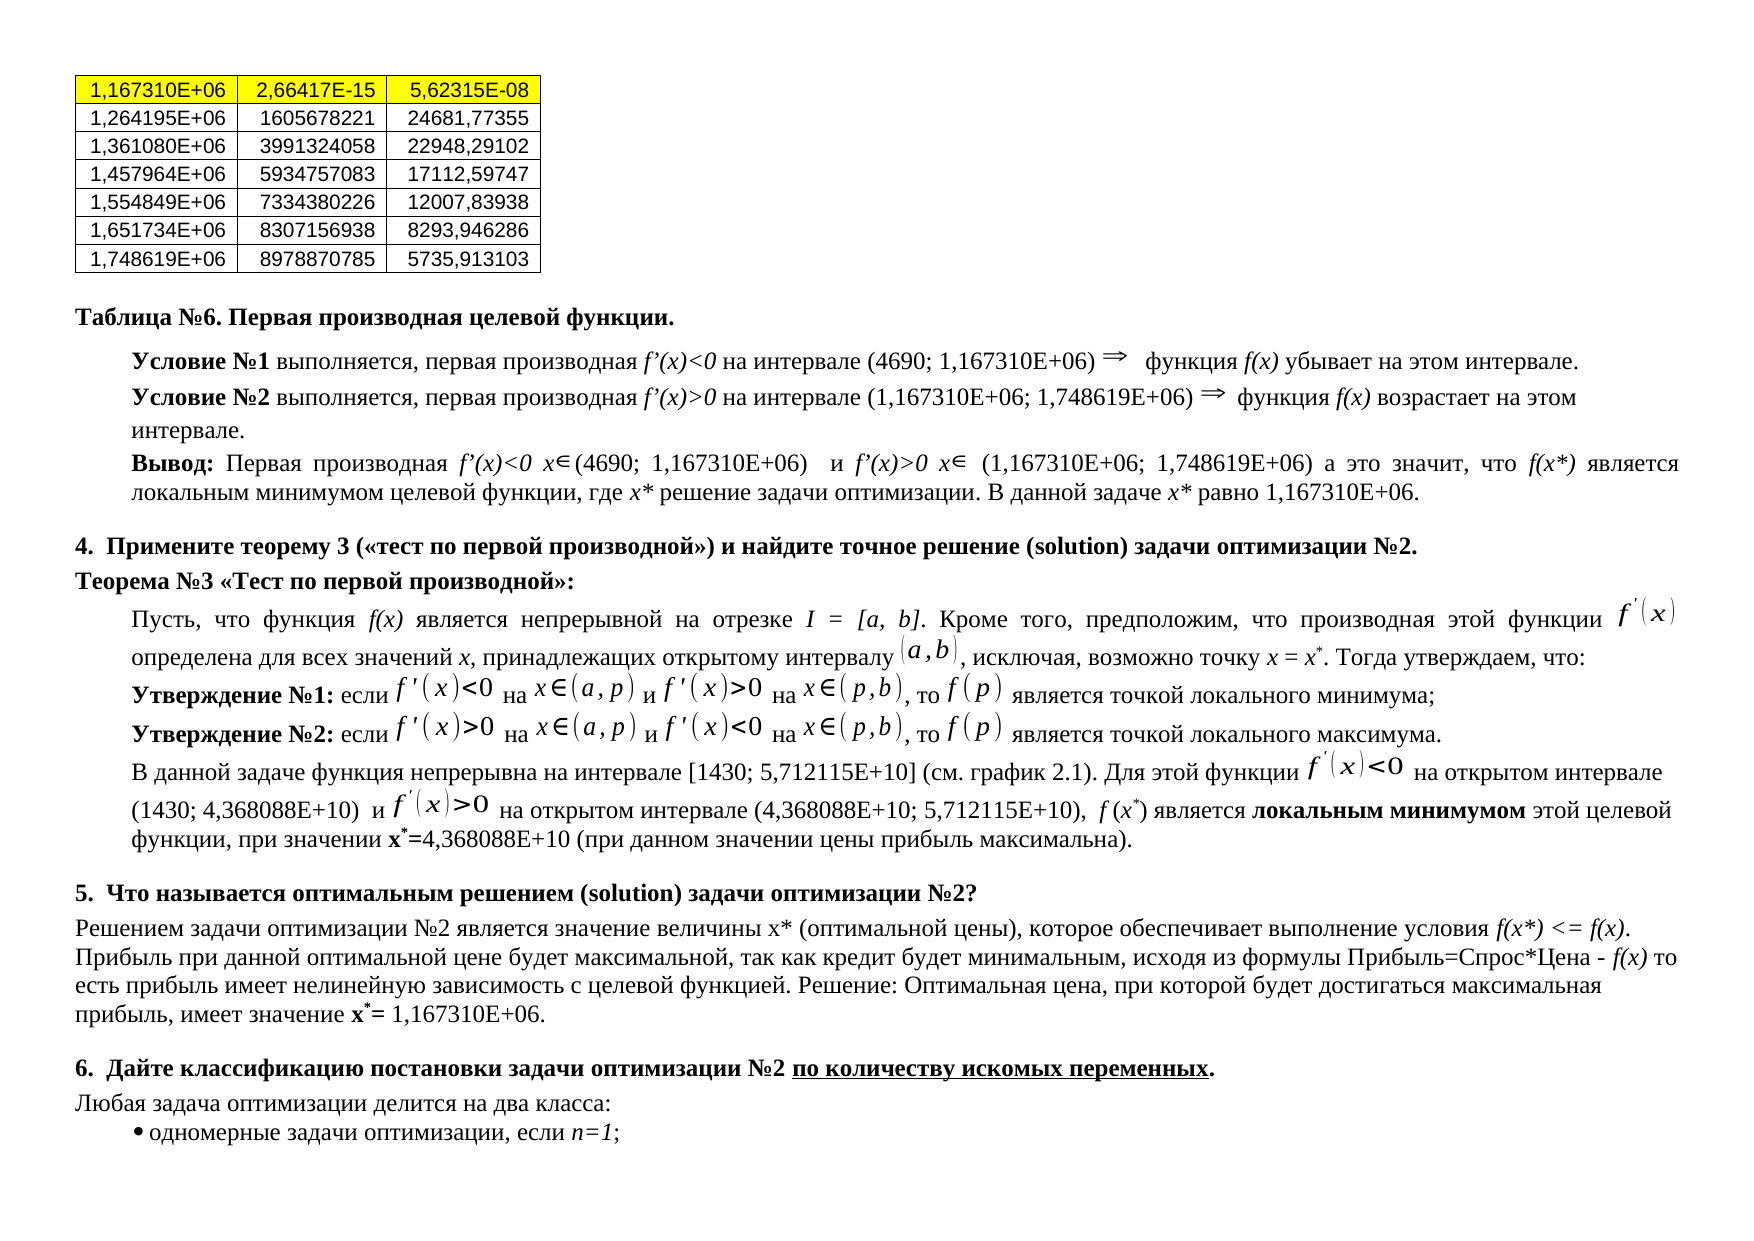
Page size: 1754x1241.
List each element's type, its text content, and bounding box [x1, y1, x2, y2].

table_cell 1,361080E+06 [76, 132, 237, 159]
text В данной задаче функция непрерывна на интервале [1430; 5,712115E+10] (см. график 2.1). Для этой функции на открытом интервале (1430; 4,368088E+10) и на открытом интервале (4,368088E+10; 5,712115E+10), f (x*) является локальным минимумом этой целевой функции, при значении х*=4,368088E+10 (при данном значении цены прибыль максимальна). [131, 748, 1679, 853]
table_cell 5,62315E-08 [387, 76, 540, 103]
text Решением задачи оптимизации №2 является значение величины х* (оптимальной цены), которое обеспечивает выполнение условия f(x*) <= f(x). Прибыль при данной оптимальной цене будет максимальной, так как кредит будет минимальным, исходя из формулы Прибыль=Спрос*Цена - f(x) то есть прибыль имеет нелинейную зависимость с целевой функцией. Решение: Оптимальная цена, при которой будет достигаться максимальная прибыль, имеет значение х*= 1,167310E+06. [75, 913, 1679, 1028]
table_cell 8293,946286 [387, 217, 540, 244]
text Условие №1 выполняется, первая производная f’(x)<0 на интервале (4690; 1,167310E+06) функция f(x) убывает на этом интервале. [131, 343, 1679, 375]
text Любая задача оптимизации делится на два класса: [75, 1088, 1679, 1117]
subtitle 6. Дайте классификацию постановки задачи оптимизации №2 по количеству искомых переменных. [75, 1053, 1679, 1082]
table_cell 1,554849E+06 [76, 189, 237, 216]
table_cell 17112,59747 [387, 160, 540, 187]
table_cell 5934757083 [238, 160, 386, 187]
table_cell 1,651734E+06 [76, 217, 237, 244]
text Утверждение №2: если на и на , то является точкой локального максимума. [75, 709, 1679, 748]
table_cell 7334380226 [238, 189, 386, 216]
text Таблица №6. Первая производная целевой функции. [75, 302, 1679, 330]
table_cell 1,748619E+06 [76, 245, 237, 272]
table_cell 1,457964E+06 [76, 160, 237, 187]
text Условие №2 выполняется, первая производная f’(x)>0 на интервале (1,167310E+06; 1,748619E+06) функция f(x) возрастает на этом интервале. [131, 379, 1679, 444]
table_cell 5735,913103 [387, 245, 540, 272]
table_cell 12007,83938 [387, 189, 540, 216]
table_cell 24681,77355 [387, 104, 540, 131]
subtitle 5. Что называется оптимальным решением (solution) задачи оптимизации №2? [75, 878, 1679, 907]
text Пусть, что функция f(x) является непрерывной на отрезке I = [a, b]. Кроме того, предположим, что производная этой функции определена для всех значений x, принадлежащих открытому интервалу , исключая, возможно точку x = x*. Тогда утверждаем, что: [131, 595, 1679, 671]
subtitle 4. Примените теорему 3 («тест по первой производной») и найдите точное решение (solution) задачи оптимизации №2. [75, 531, 1679, 560]
table_cell 1605678221 [238, 104, 386, 131]
table_cell 3991324058 [238, 132, 386, 159]
text Вывод: Первая производная f’(x)<0 x(4690; 1,167310E+06) и f’(x)>0 x (1,167310E+06; 1,748619E+06) а это значит, что f(х*) является локальным минимумом целевой функции, где х* решение задачи оптимизации. В данной задаче х* равно 1,167310E+06. [131, 448, 1679, 506]
list одномерные задачи оптимизации, если n=1; [134, 1117, 1679, 1145]
table_cell 1,167310E+06 [76, 76, 237, 103]
table_cell 8307156938 [238, 217, 386, 244]
text Теорема №3 «Тест по первой производной»: [75, 566, 1679, 595]
table_cell 1,264195E+06 [76, 104, 237, 131]
table_cell 22948,29102 [387, 132, 540, 159]
text Утверждение №1: если на и на , то является точкой локального минимума; [131, 671, 1679, 709]
table_cell 8978870785 [238, 245, 386, 272]
table_cell 2,66417E-15 [238, 76, 386, 103]
